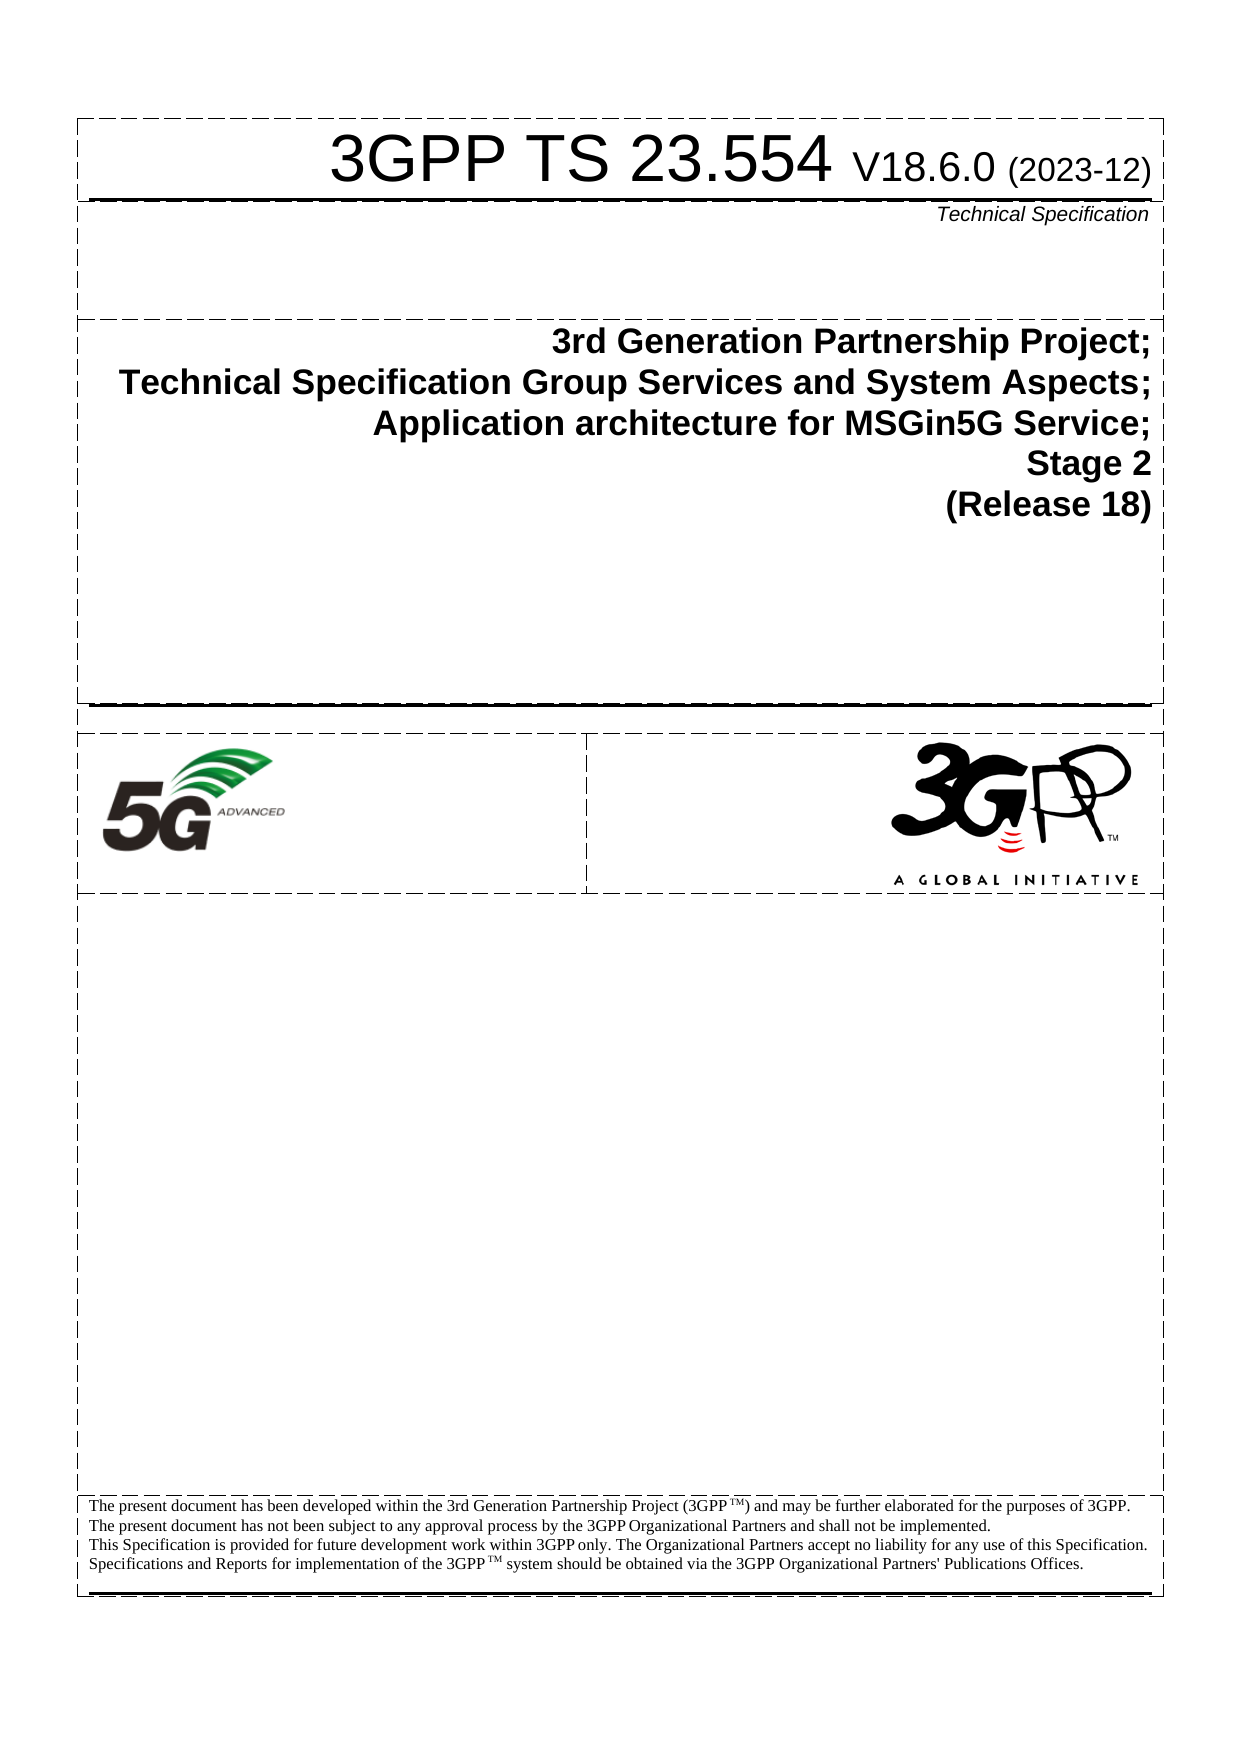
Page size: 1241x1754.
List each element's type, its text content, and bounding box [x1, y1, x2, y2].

table_cell 3rd Generation Partnership Project; Technical Specification Group Services and System Aspects; Application architecture for MSGin5G Service; Stage 2 (Release 18) [78, 319, 1163, 703]
table_cell [78, 704, 1163, 733]
picture [88, 734, 299, 866]
table_cell Technical Specification [78, 201, 1163, 319]
table_header 3GPP TS 23.554 V18.6.0 (2023-12) [78, 118, 1163, 201]
table_cell [78, 733, 586, 893]
table_cell [586, 733, 1163, 893]
table_cell [78, 893, 1163, 1495]
picture [883, 734, 1152, 890]
table_cell The present document has been developed within the 3rd Generation Partnership Project (3GPP TM) and may be further elaborated for the purposes of 3GPP. The present document has not been subject to any approval process by the 3GPP Organizational Partners and shall not be implemented. This Specification is provided for future development work within 3GPP only. The Organizational Partners accept no liability for any use of this Specification. Specifications and Reports for implementation of the 3GPP TM system should be obtained via the 3GPP Organizational Partners' Publications Offices. [78, 1495, 1163, 1596]
